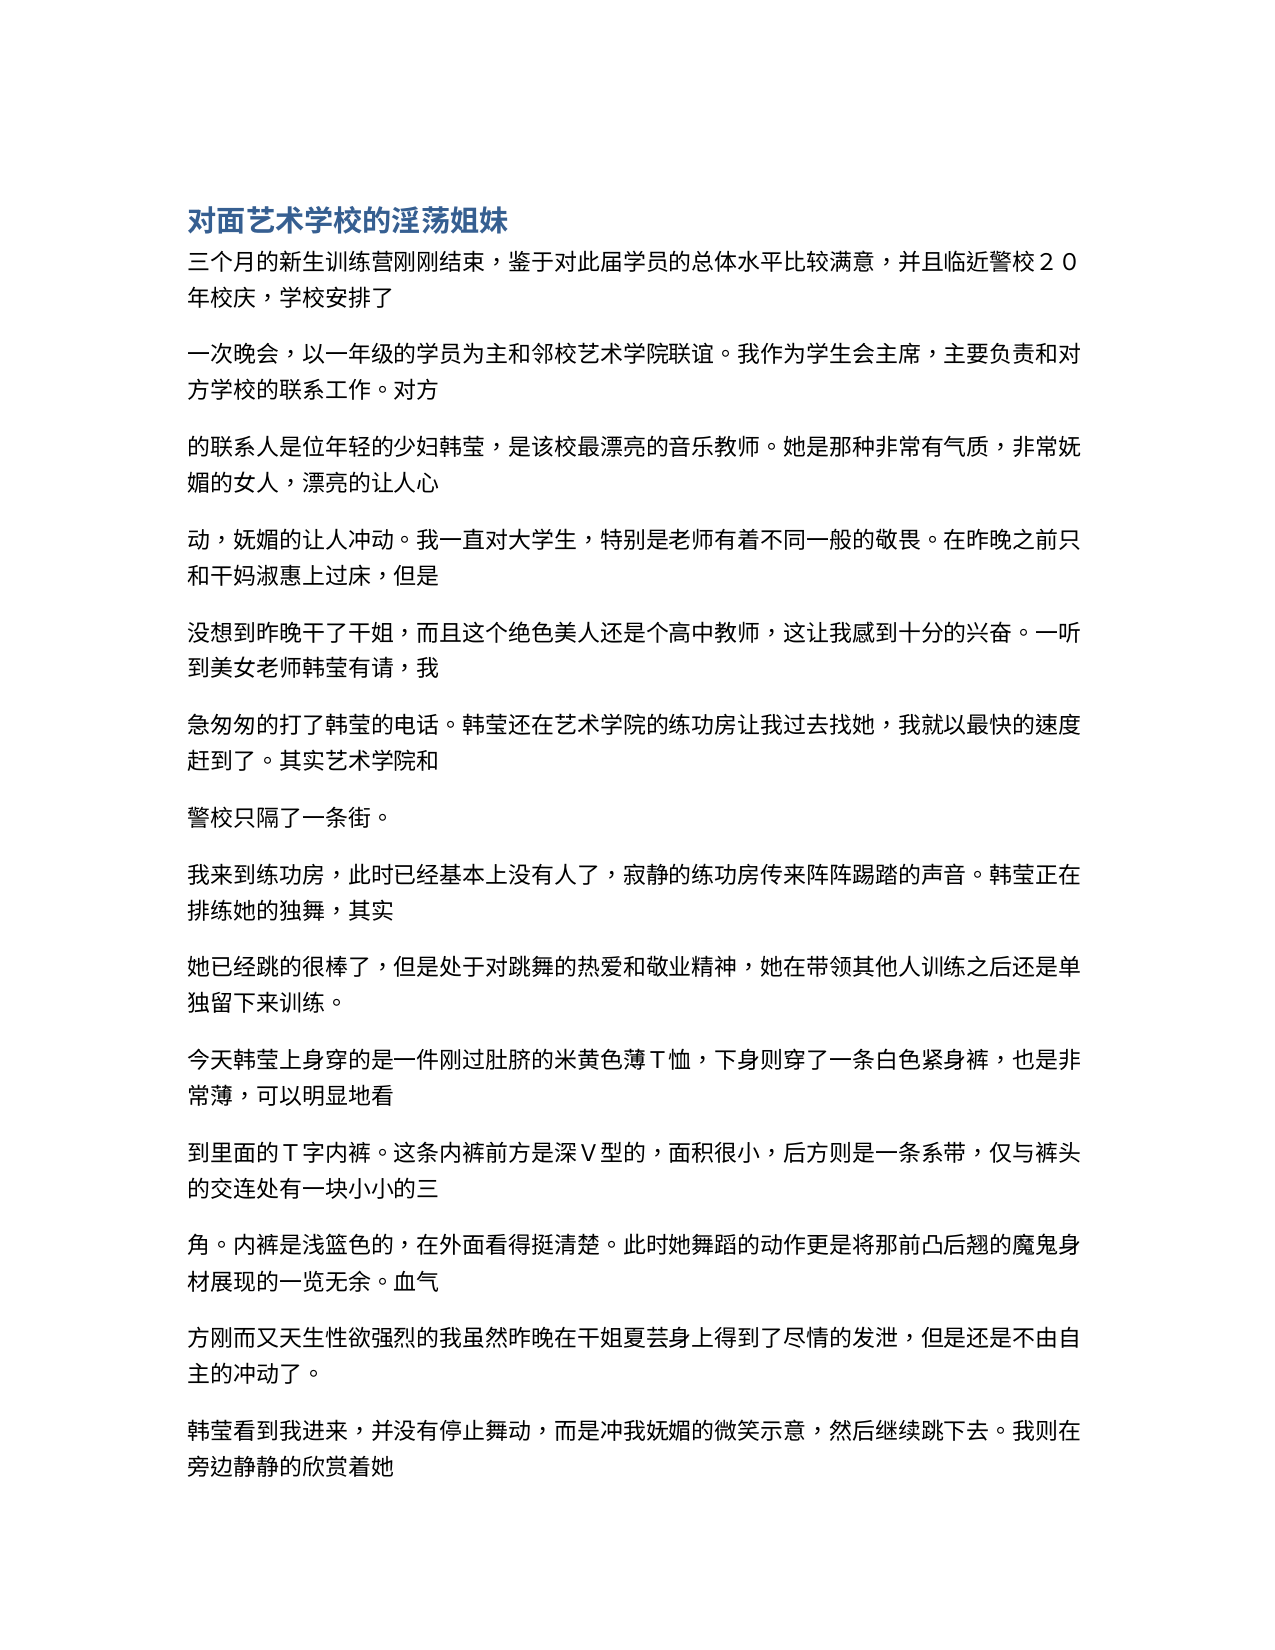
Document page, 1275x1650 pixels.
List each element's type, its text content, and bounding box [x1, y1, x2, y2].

text 动，妩媚的让人冲动。我一直对大学生，特别是老师有着不同一般的敬畏。在昨晚之前只和干妈淑惠上过床，但是 [187, 524, 1087, 591]
subtitle 对面艺术学校的淫荡姐妹 [187, 200, 1087, 240]
text 我来到练功房，此时已经基本上没有人了，寂静的练功房传来阵阵踢踏的声音。韩莹正在排练她的独舞，其实 [187, 859, 1087, 926]
text 警校只隔了一条街。 [187, 802, 1087, 833]
text 的联系人是位年轻的少妇韩莹，是该校最漂亮的音乐教师。她是那种非常有气质，非常妩媚的女人，漂亮的让人心 [187, 431, 1087, 498]
text 急匆匆的打了韩莹的电话。韩莹还在艺术学院的练功房让我过去找她，我就以最快的速度赶到了。其实艺术学院和 [187, 709, 1087, 776]
text 一次晚会，以一年级的学员为主和邻校艺术学院联谊。我作为学生会主席，主要负责和对方学校的联系工作。对方 [187, 338, 1087, 406]
text 角。内裤是浅篮色的，在外面看得挺清楚。此时她舞蹈的动作更是将那前凸后翘的魔鬼身材展现的一览无余。血气 [187, 1229, 1087, 1297]
text 到里面的Ｔ字内裤。这条内裤前方是深Ｖ型的，面积很小，后方则是一条系带，仅与裤头的交连处有一块小小的三 [187, 1137, 1087, 1204]
text 韩莹看到我进来，并没有停止舞动，而是冲我妩媚的微笑示意，然后继续跳下去。我则在旁边静静的欣赏着她 [187, 1415, 1087, 1482]
text 今天韩莹上身穿的是一件刚过肚脐的米黄色薄Ｔ恤，下身则穿了一条白色紧身裤，也是非常薄，可以明显地看 [187, 1044, 1087, 1111]
text 三个月的新生训练营刚刚结束，鉴于对此届学员的总体水平比较满意，并且临近警校２０年校庆，学校安排了 [187, 246, 1087, 313]
text 方刚而又天生性欲强烈的我虽然昨晚在干姐夏芸身上得到了尽情的发泄，但是还是不由自主的冲动了。 [187, 1322, 1087, 1389]
text 没想到昨晚干了干姐，而且这个绝色美人还是个高中教师，这让我感到十分的兴奋。一听到美女老师韩莹有请，我 [187, 616, 1087, 684]
text 她已经跳的很棒了，但是处于对跳舞的热爱和敬业精神，她在带领其他人训练之后还是单独留下来训练。 [187, 951, 1087, 1018]
